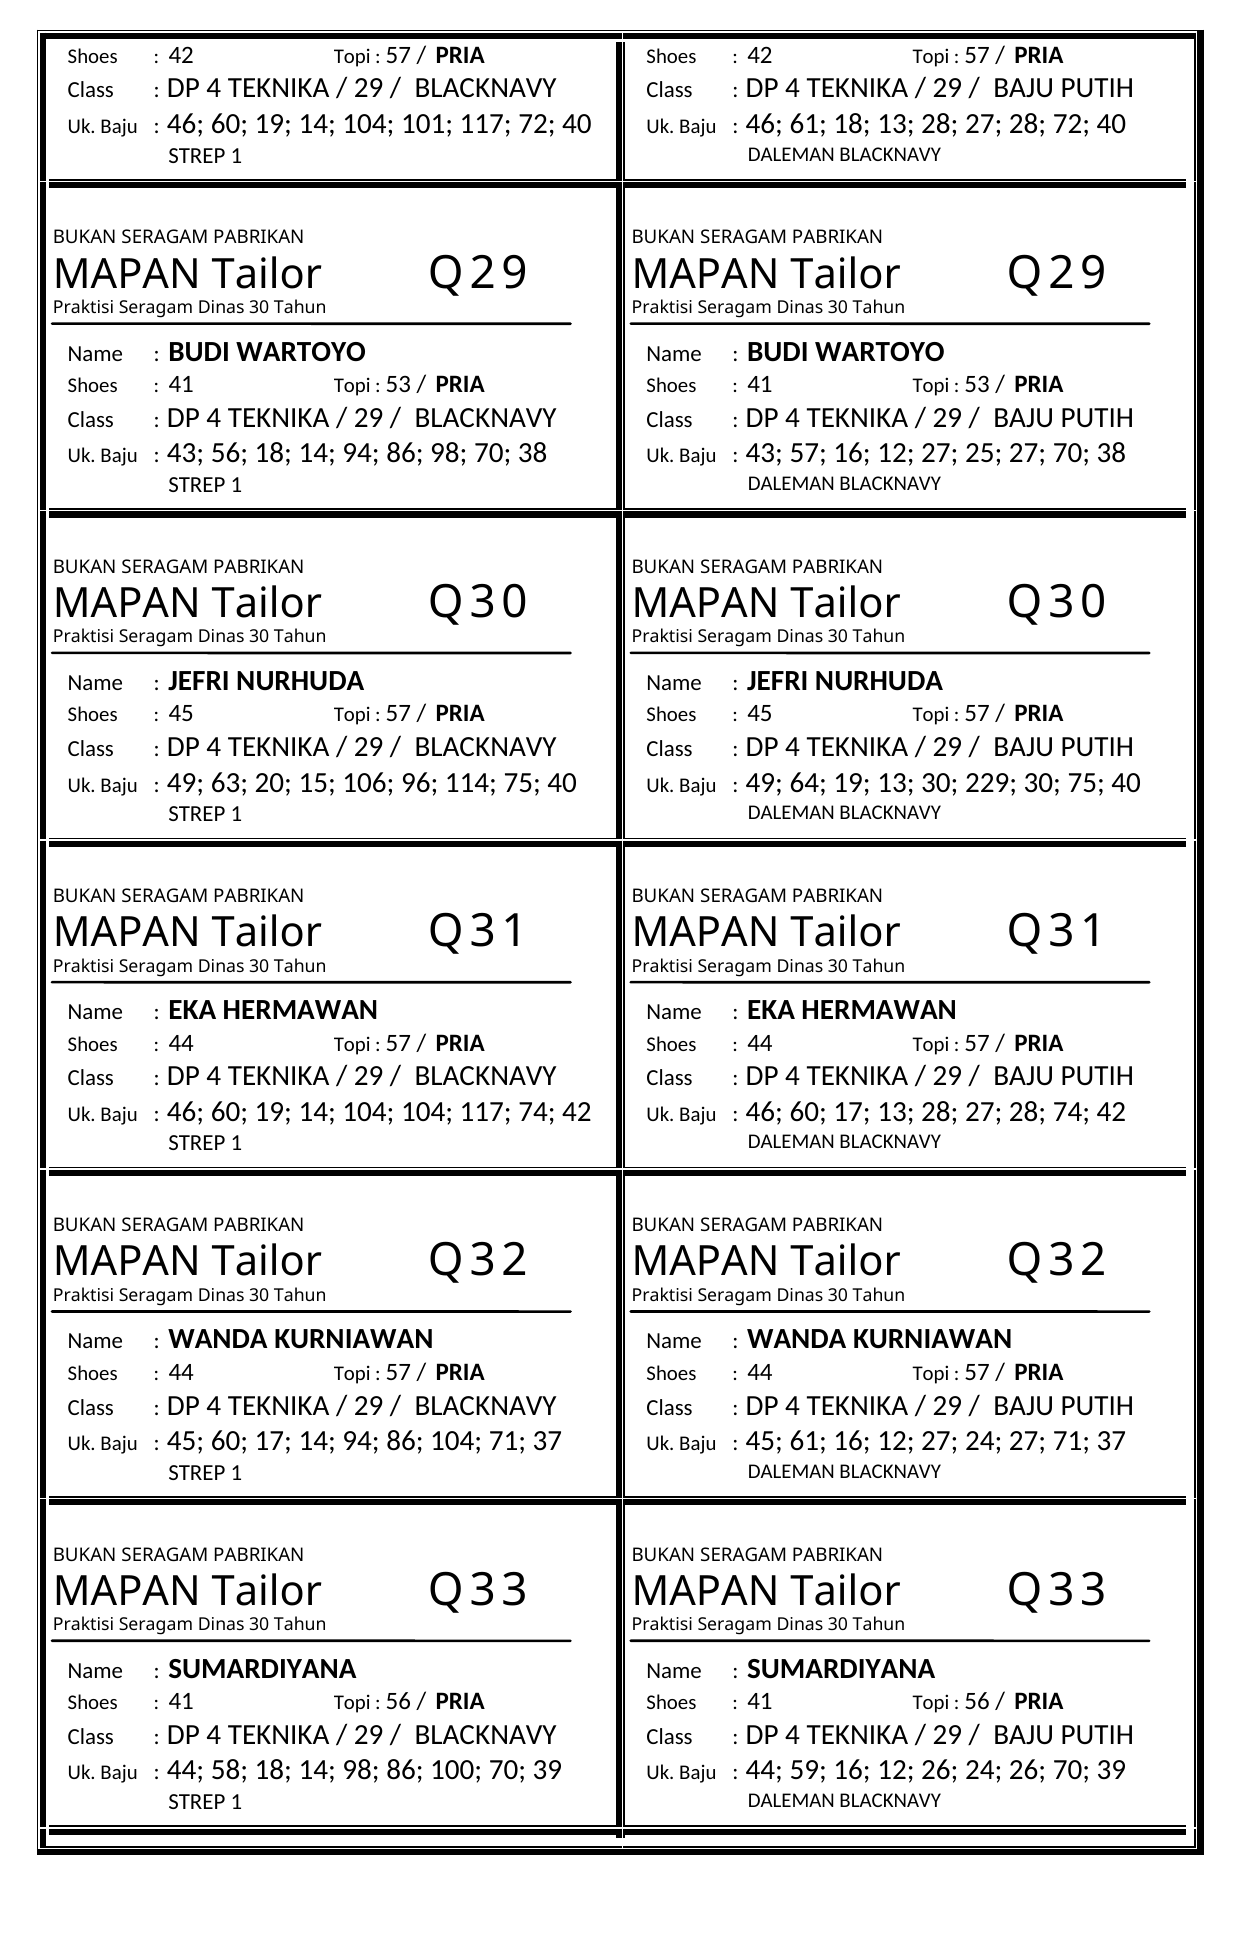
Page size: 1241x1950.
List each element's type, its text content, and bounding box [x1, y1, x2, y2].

table_cell BUKAN SERAGAM PABRIKAN MAPAN Tailor Q29 Praktisi Seragam Dinas 30 Tahun Name : BUDI WARTOYO Shoes : 41 Topi : 53 / PRIA Class : DP 4 TEKNIKA / 29 / BAJU PUTIH Uk. Baju : 43; 57; 16; 12; 27; 25; 27; 70; 38 DALEMAN BLACKNAVY [620, 179, 1197, 508]
table_cell BUKAN SERAGAM PABRIKAN MAPAN Tailor Q30 Praktisi Seragam Dinas 30 Tahun Name : JEFRI NURHUDA Shoes : 45 Topi : 57 / PRIA Class : DP 4 TEKNIKA / 29 / BAJU PUTIH Uk. Baju : 49; 64; 19; 13; 30; 229; 30; 75; 40 DALEMAN BLACKNAVY [620, 508, 1197, 837]
table_cell BUKAN SERAGAM PABRIKAN MAPAN Tailor Q33 Praktisi Seragam Dinas 30 Tahun Name : SUMARDIYANA Shoes : 41 Topi : 56 / PRIA Class : DP 4 TEKNIKA / 29 / BAJU PUTIH Uk. Baju : 44; 59; 16; 12; 26; 24; 26; 70; 39 DALEMAN BLACKNAVY [620, 1496, 1197, 1825]
table_cell BUKAN SERAGAM PABRIKAN MAPAN Tailor Q31 Praktisi Seragam Dinas 30 Tahun Name : EKA HERMAWAN Shoes : 44 Topi : 57 / PRIA Class : DP 4 TEKNIKA / 29 / BLACKNAVY Uk. Baju : 46; 60; 19; 14; 104; 104; 117; 74; 42 STREP 1 [41, 838, 620, 1167]
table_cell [620, 31, 1197, 179]
table_cell BUKAN SERAGAM PABRIKAN MAPAN Tailor Q31 Praktisi Seragam Dinas 30 Tahun Name : EKA HERMAWAN Shoes : 44 Topi : 57 / PRIA Class : DP 4 TEKNIKA / 29 / BAJU PUTIH Uk. Baju : 46; 60; 17; 13; 28; 27; 28; 74; 42 DALEMAN BLACKNAVY [620, 838, 1197, 1167]
table_cell BUKAN SERAGAM PABRIKAN MAPAN Tailor Q29 Praktisi Seragam Dinas 30 Tahun Name : BUDI WARTOYO Shoes : 41 Topi : 53 / PRIA Class : DP 4 TEKNIKA / 29 / BLACKNAVY Uk. Baju : 43; 56; 18; 14; 94; 86; 98; 70; 38 STREP 1 [41, 179, 620, 508]
table_cell BUKAN SERAGAM PABRIKAN MAPAN Tailor Q30 Praktisi Seragam Dinas 30 Tahun Name : JEFRI NURHUDA Shoes : 45 Topi : 57 / PRIA Class : DP 4 TEKNIKA / 29 / BLACKNAVY Uk. Baju : 49; 63; 20; 15; 106; 96; 114; 75; 40 STREP 1 [41, 508, 620, 837]
table_cell BUKAN SERAGAM PABRIKAN MAPAN Tailor Q33 Praktisi Seragam Dinas 30 Tahun Name : SUMARDIYANA Shoes : 41 Topi : 56 / PRIA Class : DP 4 TEKNIKA / 29 / BLACKNAVY Uk. Baju : 44; 58; 18; 14; 98; 86; 100; 70; 39 STREP 1 [41, 1496, 620, 1825]
table_cell BUKAN SERAGAM PABRIKAN MAPAN Tailor Q32 Praktisi Seragam Dinas 30 Tahun Name : WANDA KURNIAWAN Shoes : 44 Topi : 57 / PRIA Class : DP 4 TEKNIKA / 29 / BLACKNAVY Uk. Baju : 45; 60; 17; 14; 94; 86; 104; 71; 37 STREP 1 [41, 1167, 620, 1496]
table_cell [620, 1825, 1197, 1846]
table_cell BUKAN SERAGAM PABRIKAN MAPAN Tailor Q32 Praktisi Seragam Dinas 30 Tahun Name : WANDA KURNIAWAN Shoes : 44 Topi : 57 / PRIA Class : DP 4 TEKNIKA / 29 / BAJU PUTIH Uk. Baju : 45; 61; 16; 12; 27; 24; 27; 71; 37 DALEMAN BLACKNAVY [620, 1167, 1197, 1496]
